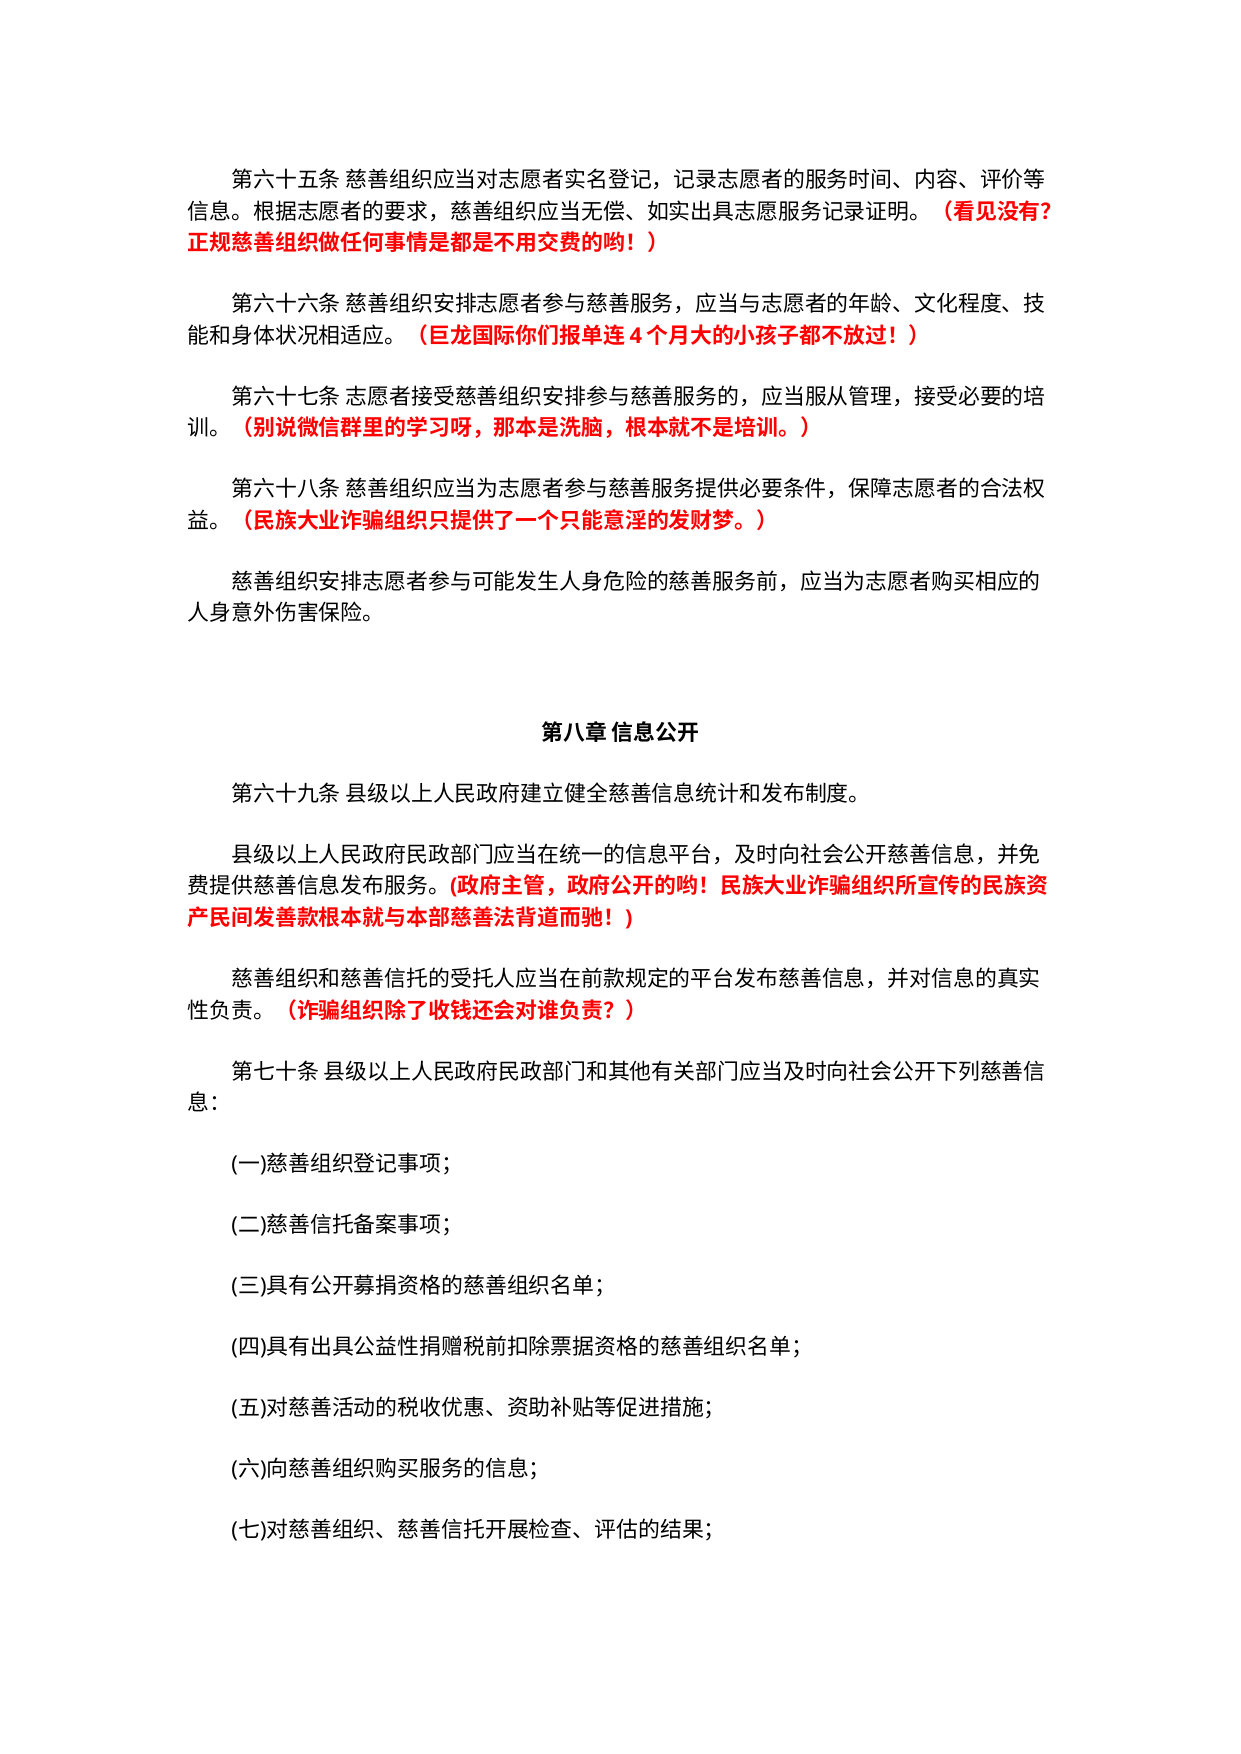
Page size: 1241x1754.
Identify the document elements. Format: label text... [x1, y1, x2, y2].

text 第八章 信息公开 [187, 715, 1053, 747]
text 慈善组织和慈善信托的受托人应当在前款规定的平台发布慈善信息，并对信息的真实性负责。（诈骗组织除了收钱还会对谁负责？） [187, 961, 1053, 1024]
text (二)慈善信托备案事项； [187, 1207, 1053, 1239]
text 第六十八条 慈善组织应当为志愿者参与慈善服务提供必要条件，保障志愿者的合法权益。（民族大业诈骗组织只提供了一个只能意淫的发财梦。） [187, 471, 1053, 534]
text (六)向慈善组织购买服务的信息； [187, 1451, 1053, 1483]
text 第七十条 县级以上人民政府民政部门和其他有关部门应当及时向社会公开下列慈善信息： [187, 1054, 1053, 1117]
text (七)对慈善组织、慈善信托开展检查、评估的结果； [187, 1512, 1053, 1544]
text (四)具有出具公益性捐赠税前扣除票据资格的慈善组织名单； [187, 1329, 1053, 1361]
text 慈善组织安排志愿者参与可能发生人身危险的慈善服务前，应当为志愿者购买相应的人身意外伤害保险。 [187, 564, 1053, 627]
text 第六十五条 慈善组织应当对志愿者实名登记，记录志愿者的服务时间、内容、评价等信息。根据志愿者的要求，慈善组织应当无偿、如实出具志愿服务记录证明。（看见没有？正规慈善组织做任何事情是都是不用交费的哟！） [187, 162, 1053, 257]
text 第六十六条 慈善组织安排志愿者参与慈善服务，应当与志愿者的年龄、文化程度、技能和身体状况相适应。（巨龙国际你们报单连4个月大的小孩子都不放过！） [187, 286, 1053, 349]
text 第六十九条 县级以上人民政府建立健全慈善信息统计和发布制度。 [187, 776, 1053, 808]
text 第六十七条 志愿者接受慈善组织安排参与慈善服务的，应当服从管理，接受必要的培训。（别说微信群里的学习呀，那本是洗脑，根本就不是培训。） [187, 379, 1053, 442]
text (五)对慈善活动的税收优惠、资助补贴等促进措施； [187, 1390, 1053, 1422]
text 县级以上人民政府民政部门应当在统一的信息平台，及时向社会公开慈善信息，并免费提供慈善信息发布服务。(政府主管，政府公开的哟！民族大业诈骗组织所宣传的民族资产民间发善款根本就与本部慈善法背道而驰！) [187, 837, 1053, 932]
text (一)慈善组织登记事项； [187, 1146, 1053, 1178]
text (三)具有公开募捐资格的慈善组织名单； [187, 1268, 1053, 1300]
